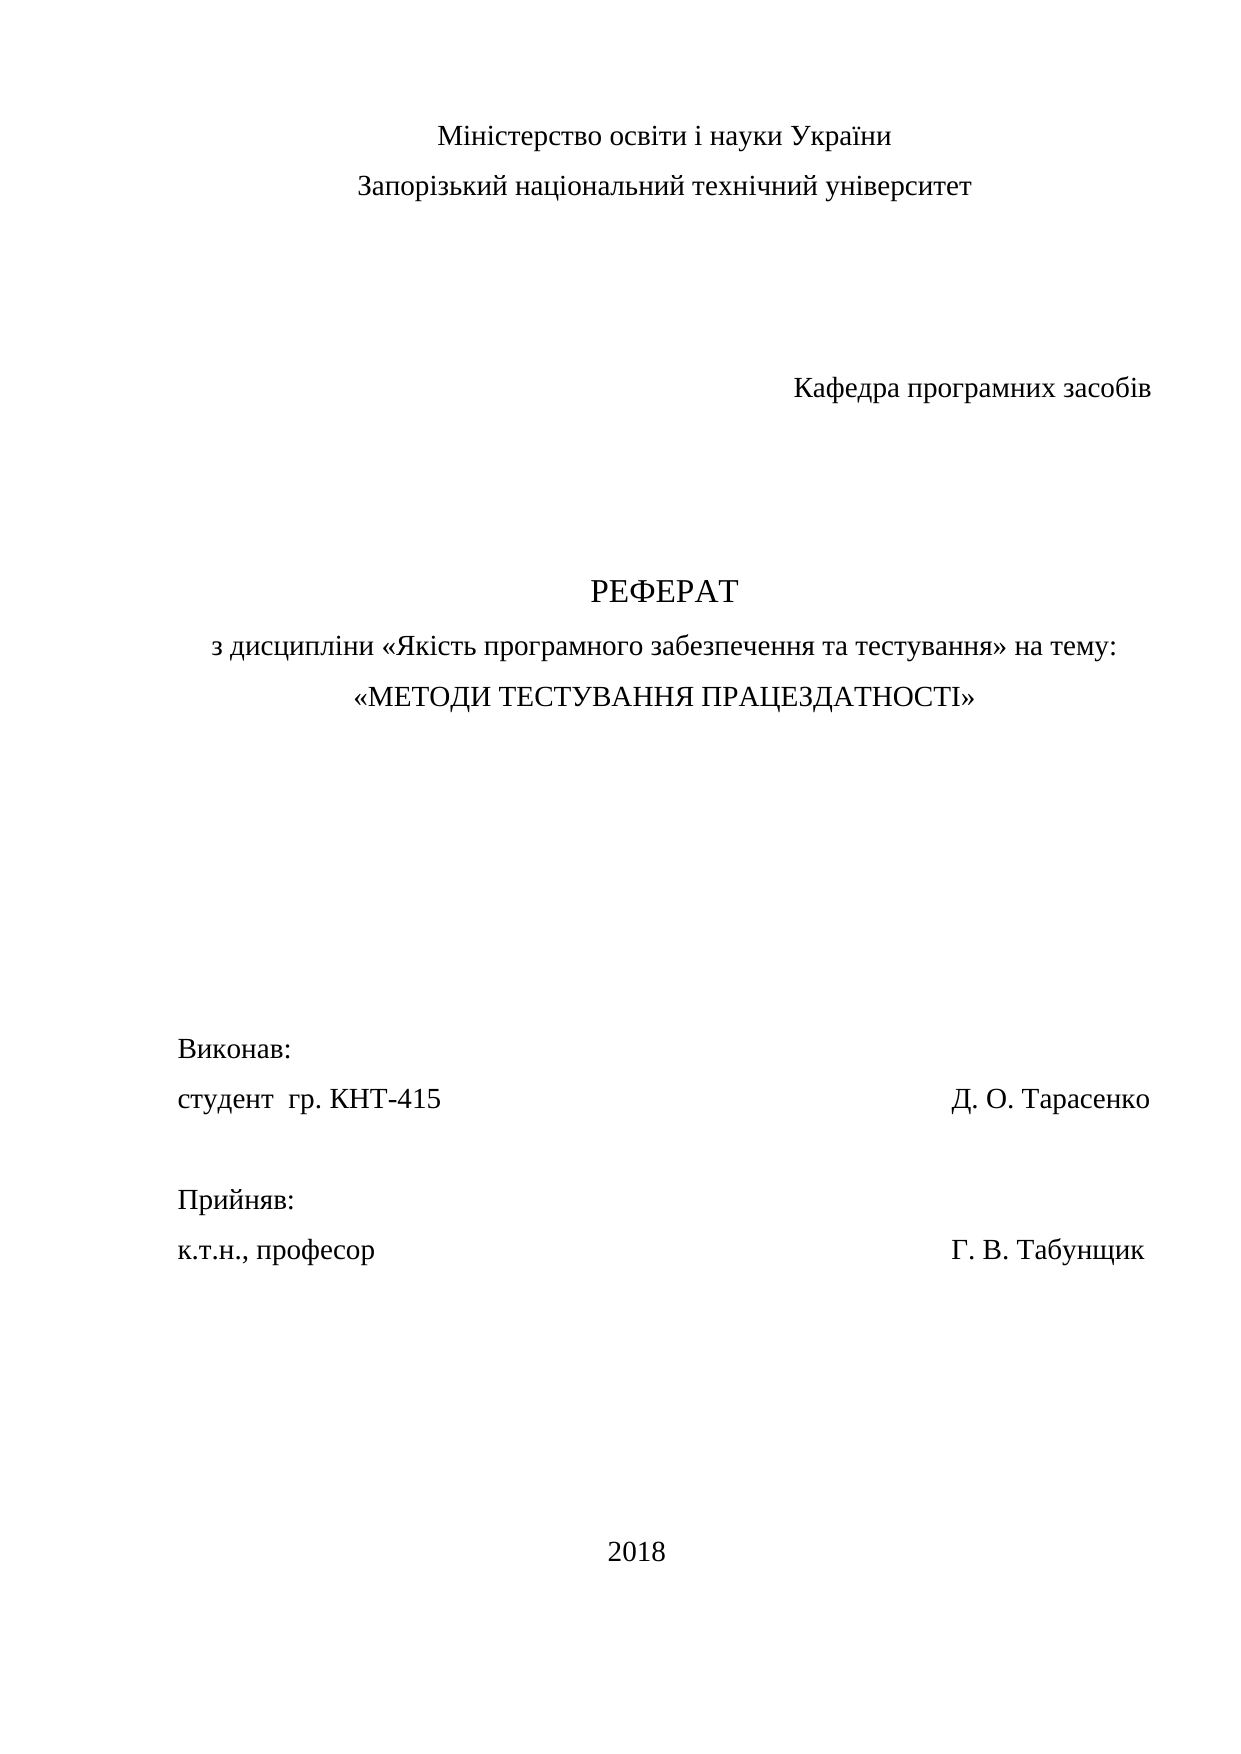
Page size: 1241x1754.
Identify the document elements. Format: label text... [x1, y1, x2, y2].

text Кафедра програмних засобів [177, 370, 1152, 403]
text Виконав: [177, 1031, 1152, 1064]
text студент гр. КНТ-415 Д. О. Тарасенко [177, 1081, 1152, 1115]
text 2018 [177, 1534, 1152, 1568]
text к.т.н., професор Г. В. Табунщик [177, 1232, 1152, 1266]
text «МЕТОДИ ТЕСТУВАННЯ ПРАЦЕЗДАТНОСТІ» [177, 679, 1152, 712]
text з дисципліни «Якість програмного забезпечення та тестування» на тему: [177, 628, 1152, 662]
text Запорізький національний технічний університет [177, 168, 1152, 202]
text Прийняв: [177, 1182, 1152, 1215]
text Міністерство освіти і науки України [177, 118, 1152, 152]
text РЕФЕРАТ [177, 571, 1152, 609]
